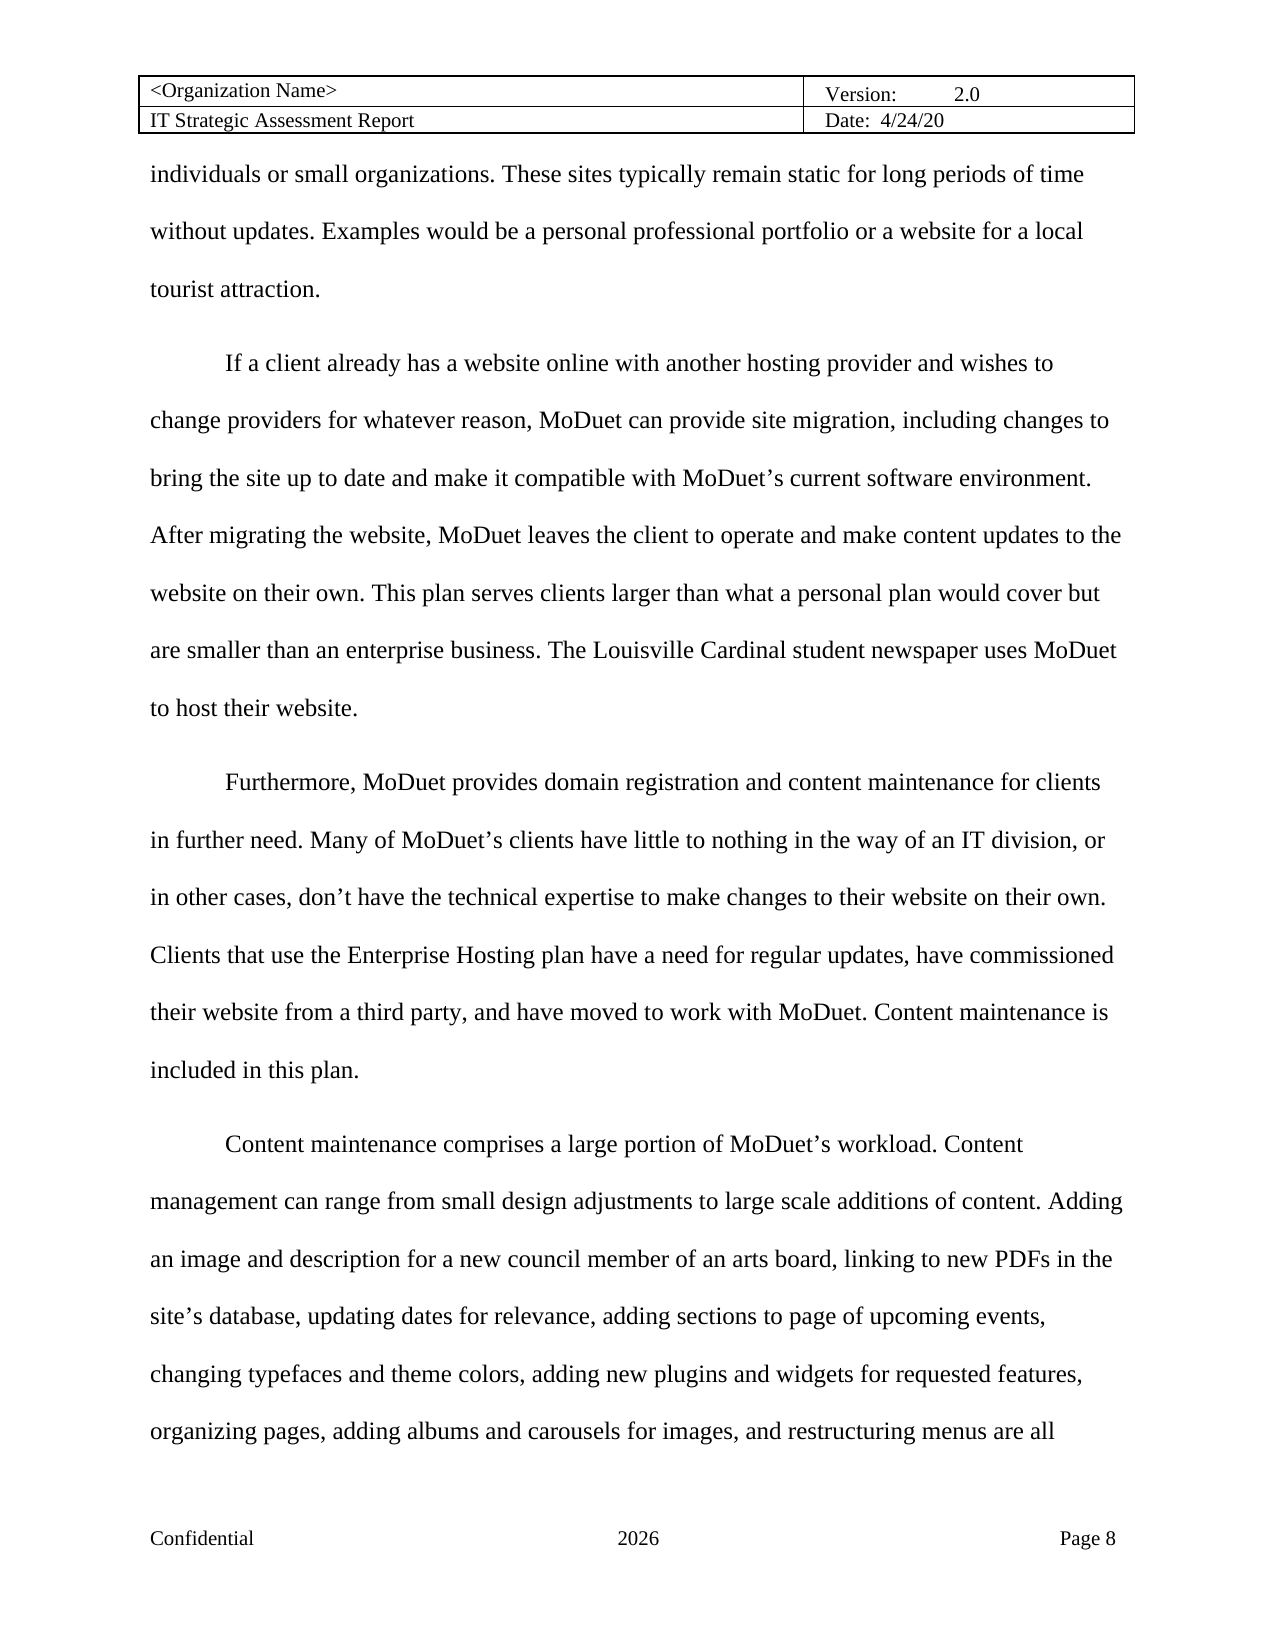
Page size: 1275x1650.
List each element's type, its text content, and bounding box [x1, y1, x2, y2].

text Furthermore, MoDuet provides domain registration and content maintenance for clients in further need. Many of MoDuet’s clients have little to nothing in the way of an IT division, or in other cases, don’t have the technical expertise to make changes to their website on their own. Clients that use the Enterprise Hosting plan have a need for regular updates, have commissioned their website from a third party, and have moved to work with MoDuet. Content maintenance is included in this plan. [150, 767, 1125, 1083]
text If a client already has a website online with another hosting provider and wishes to change providers for whatever reason, MoDuet can provide site migration, including changes to bring the site up to date and make it compatible with MoDuet’s current software environment. After migrating the website, MoDuet leaves the client to operate and make content updates to the website on their own. This plan serves clients larger than what a personal plan would cover but are smaller than an enterprise business. The Louisville Cardinal student newspaper uses MoDuet to host their website. [150, 348, 1125, 722]
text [150, 159, 1125, 303]
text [150, 1129, 1125, 1445]
